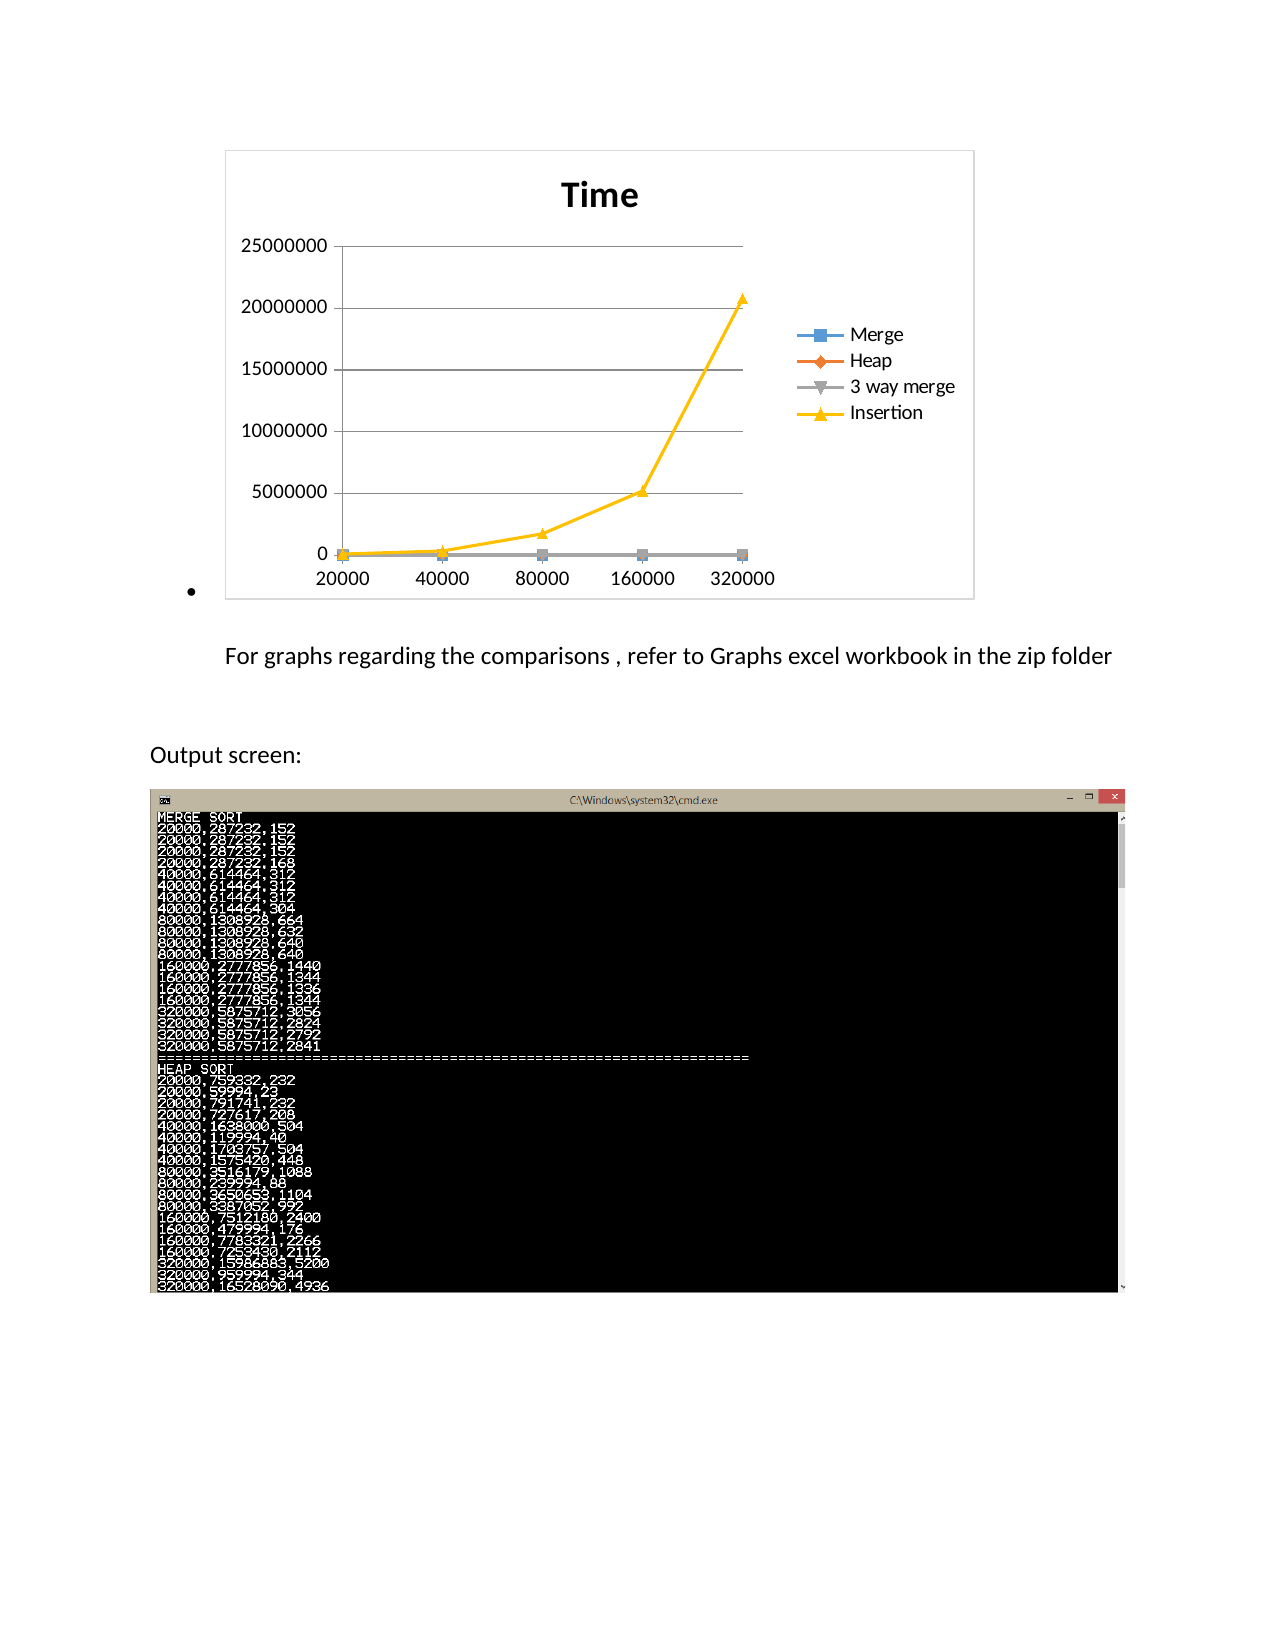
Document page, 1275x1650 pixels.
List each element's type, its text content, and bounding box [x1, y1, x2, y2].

list For graphs regarding the comparisons , refer to Graphs excel workbook in the zip folder [225, 640, 1125, 671]
text Output screen: [150, 739, 1125, 770]
picture [150, 789, 1125, 1293]
